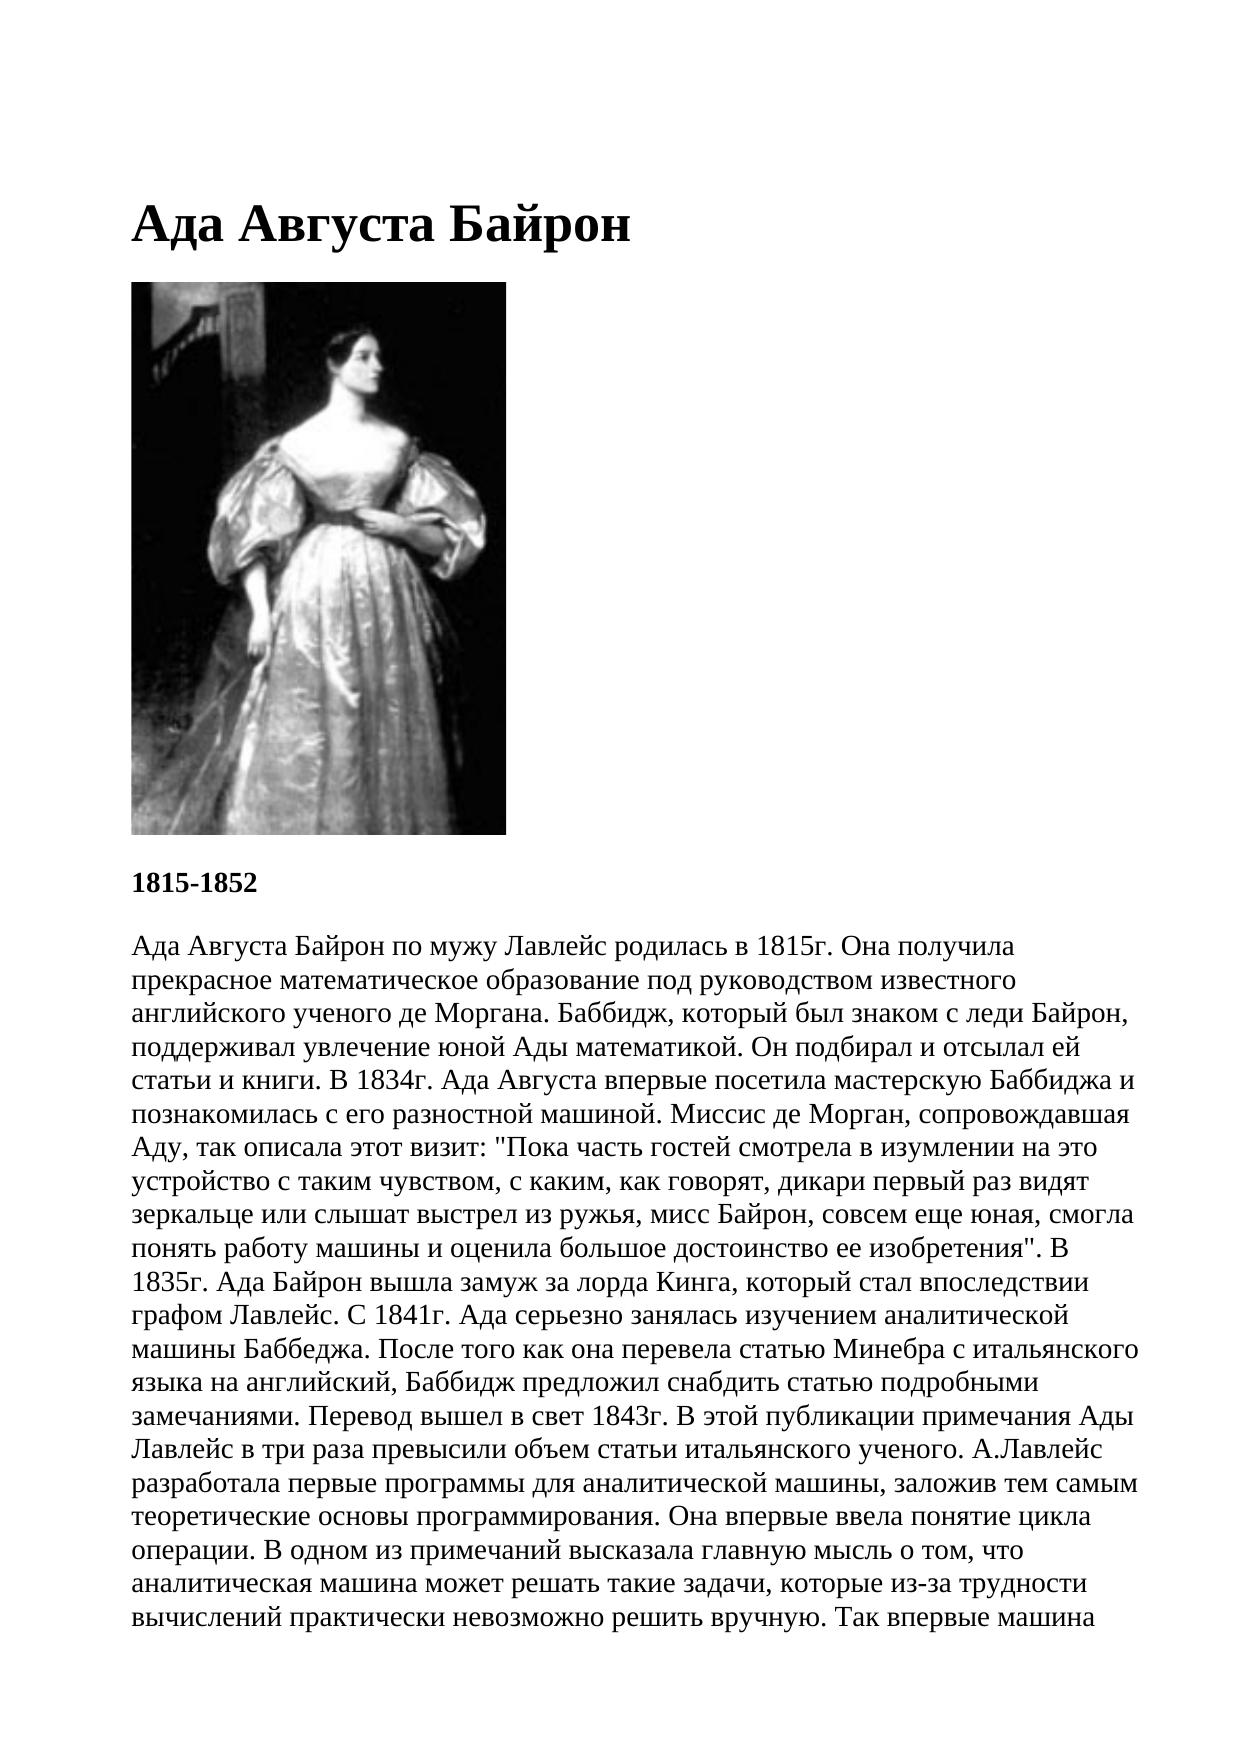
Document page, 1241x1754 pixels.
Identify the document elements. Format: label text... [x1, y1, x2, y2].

picture [131, 282, 507, 835]
text 1815-1852 [131, 866, 1152, 899]
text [131, 928, 1152, 1633]
text Ада Августа Байрон [131, 191, 1152, 253]
